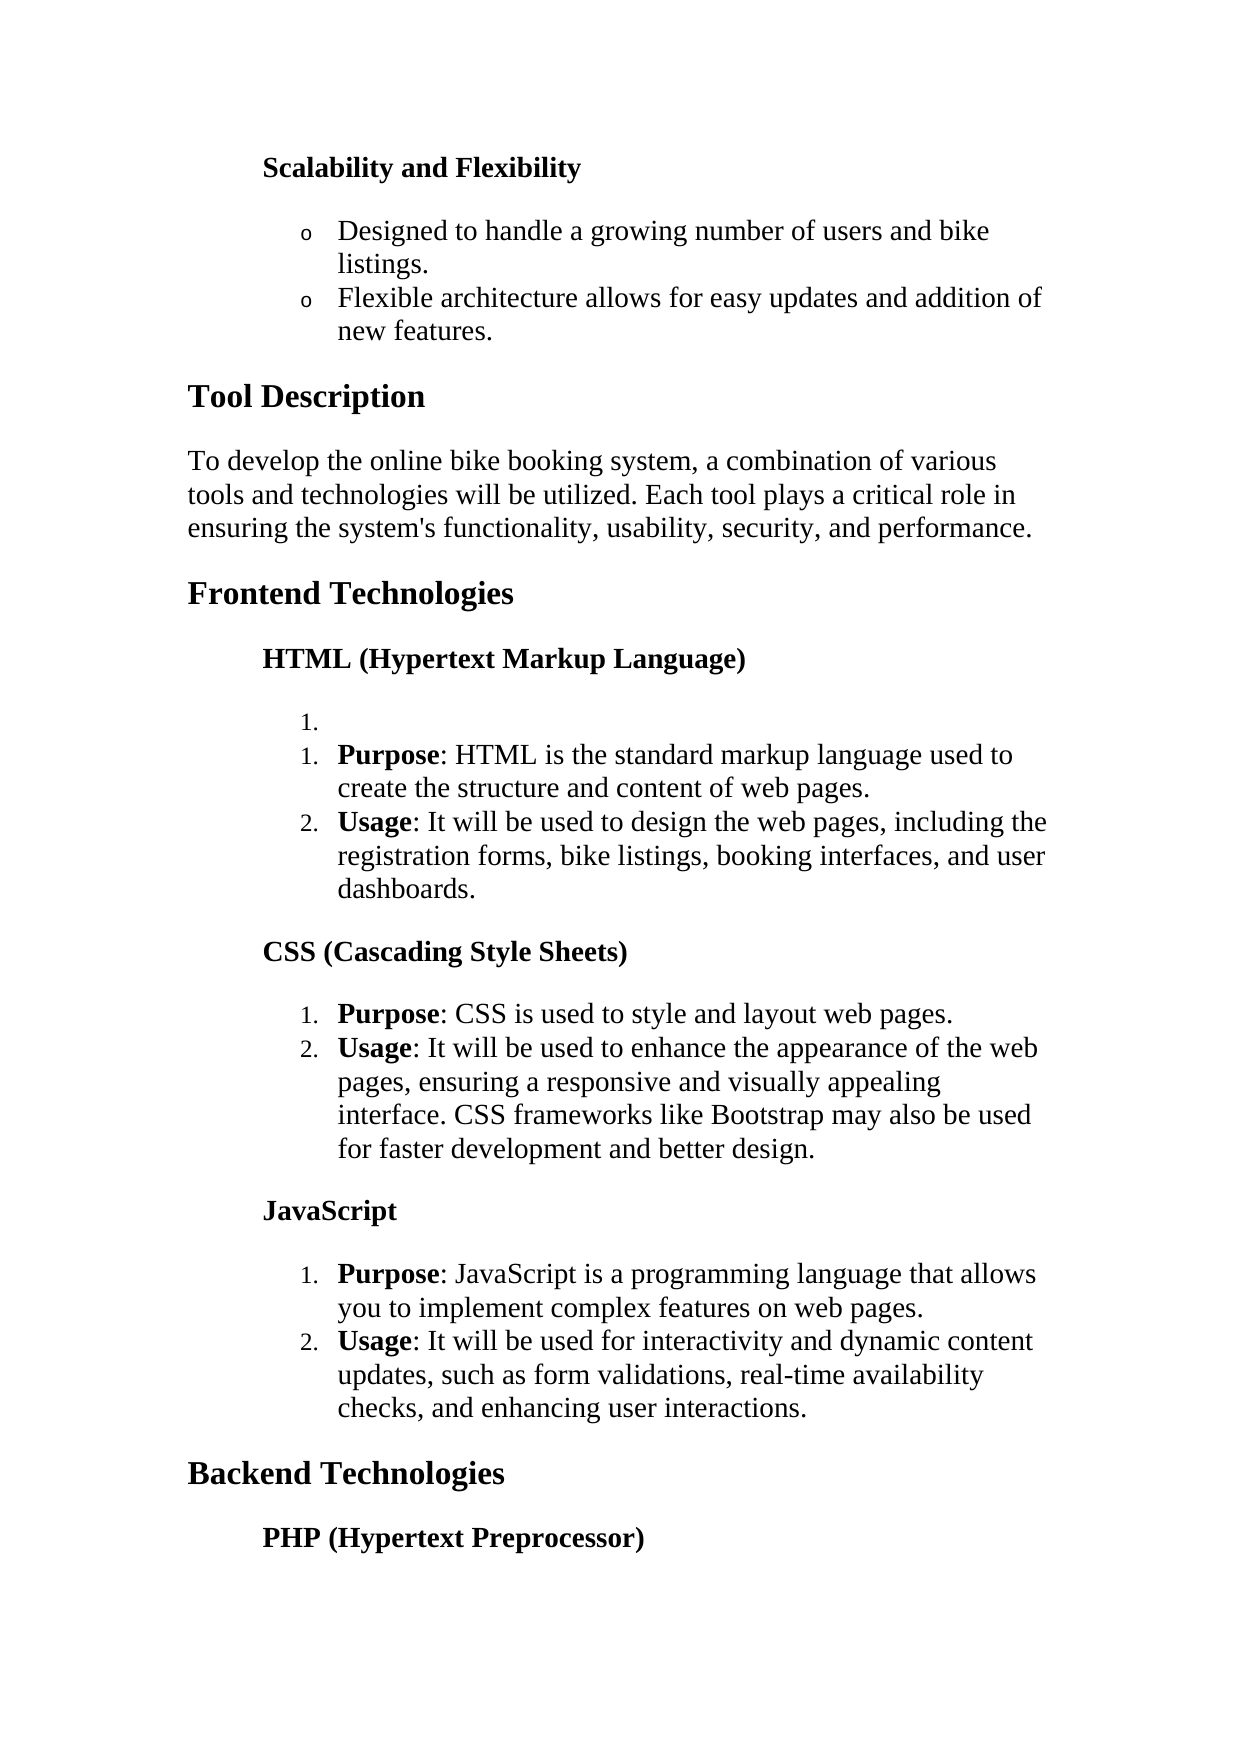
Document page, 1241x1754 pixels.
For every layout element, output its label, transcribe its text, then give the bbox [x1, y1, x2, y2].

text CSS (Cascading Style Sheets) [262, 934, 1053, 967]
text JavaScript [262, 1193, 1053, 1227]
list Usage: It will be used to enhance the appearance of the web pages, ensuring a responsive and visually appealing interface. CSS frameworks like Bootstrap may also be used for faster development and better design. [300, 1030, 1053, 1164]
text To develop the online bike booking system, a combination of various tools and technologies will be utilized. Each tool plays a critical role in ensuring the system's functionality, usability, security, and performance. [187, 443, 1053, 544]
text PHP (Hypertext Preprocessor) [262, 1521, 1053, 1554]
subtitle Backend Technologies [187, 1453, 1053, 1491]
list Designed to handle a growing number of users and bike listings. [300, 213, 1053, 280]
subtitle Frontend Technologies [187, 573, 1053, 612]
list Purpose: JavaScript is a programming language that allows you to implement complex features on web pages. [300, 1256, 1053, 1323]
subtitle Tool Description [187, 376, 1053, 414]
list Purpose: CSS is used to style and layout web pages. [300, 997, 1053, 1030]
list Usage: It will be used to design the web pages, including the registration forms, bike listings, booking interfaces, and user dashboards. [300, 804, 1053, 905]
list Flexible architecture allows for easy updates and addition of new features. [300, 280, 1053, 347]
list Usage: It will be used for interactivity and dynamic content updates, such as form validations, real-time availability checks, and enhancing user interactions. [300, 1323, 1053, 1424]
text Scalability and Flexibility [262, 150, 1053, 183]
text HTML (Hypertext Markup Language) [262, 641, 1053, 674]
list Purpose: HTML is the standard markup language used to create the structure and content of web pages. [300, 737, 1053, 804]
